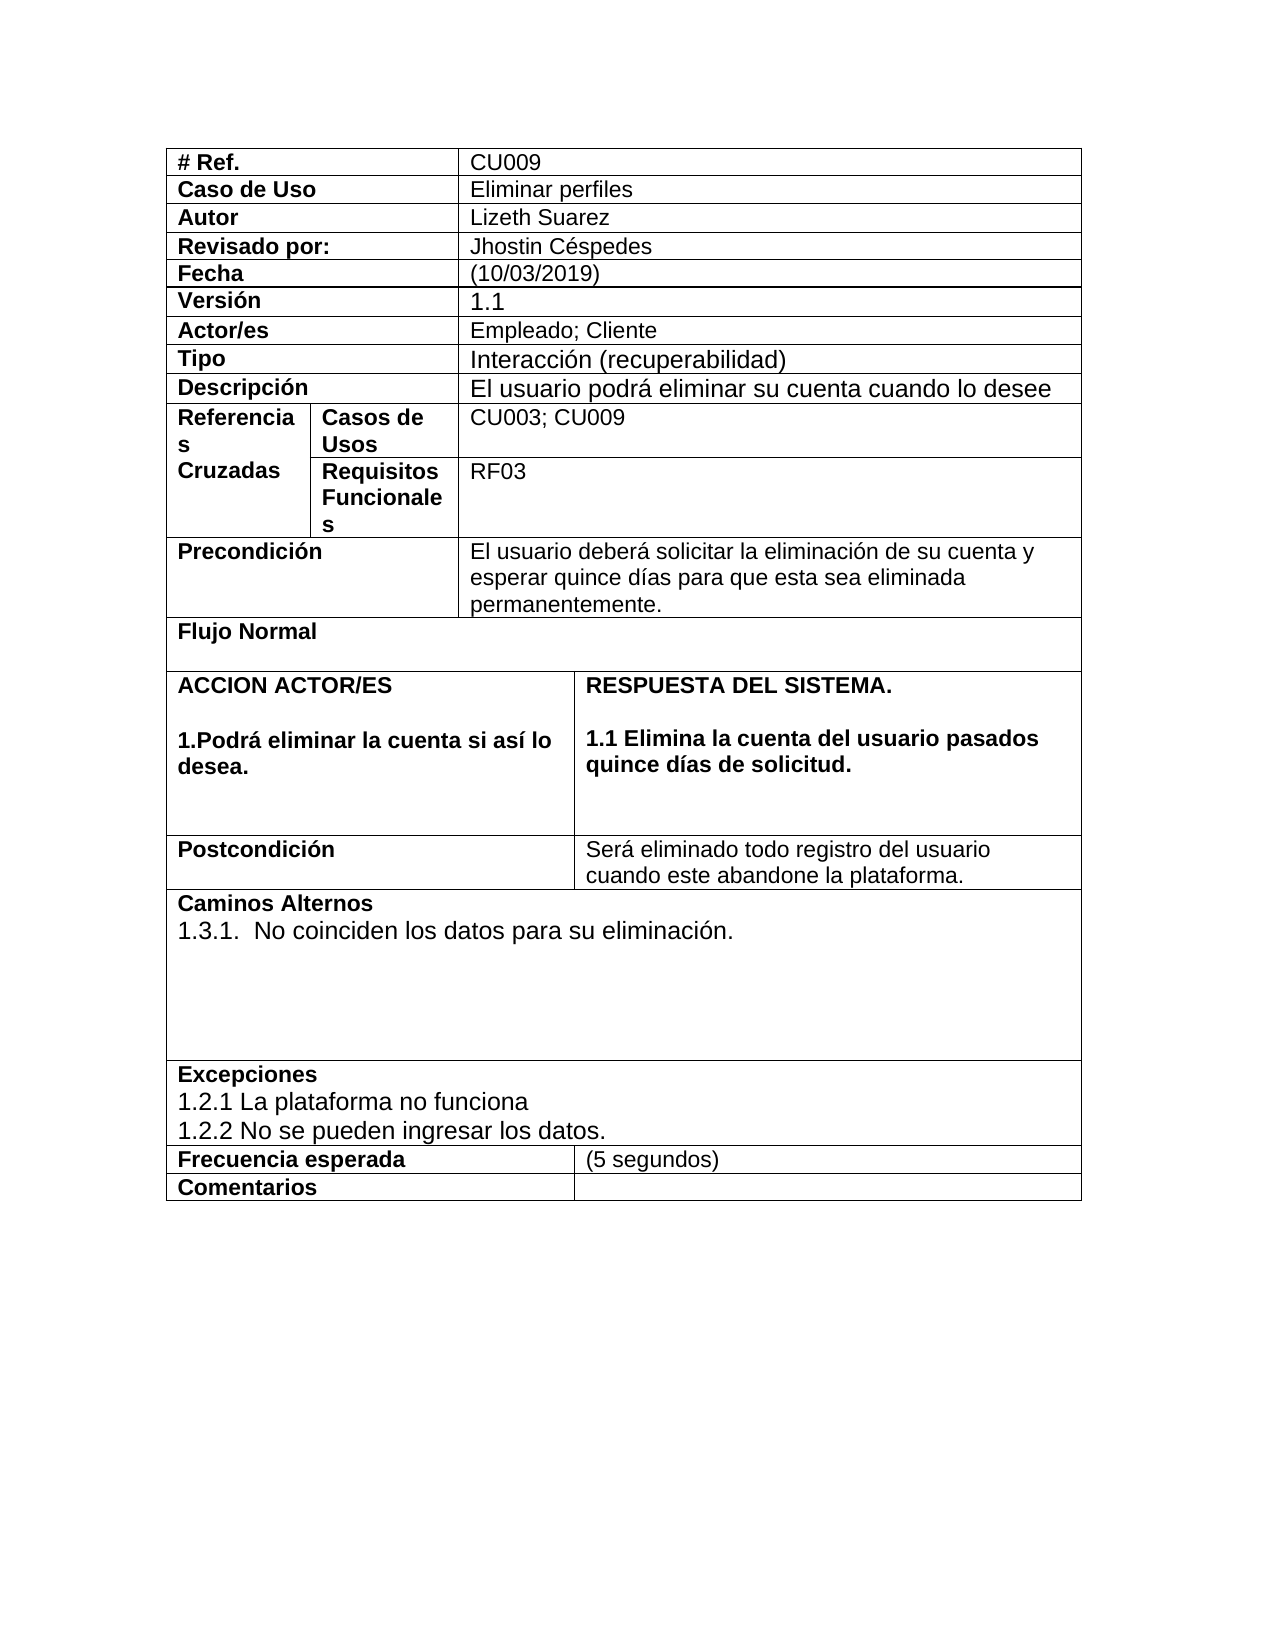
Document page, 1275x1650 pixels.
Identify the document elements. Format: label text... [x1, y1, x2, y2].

table_cell Revisado por: [167, 233, 458, 259]
table_cell Actor/es [167, 317, 458, 343]
table_cell Flujo Normal [167, 618, 1081, 671]
table_cell Frecuencia esperada [167, 1146, 574, 1172]
table_cell Lizeth Suarez [459, 204, 1081, 232]
table_cell (10/03/2019) [459, 260, 1081, 286]
table_cell RF03 [459, 458, 1081, 537]
table_cell Precondición [167, 538, 458, 617]
table_cell El usuario deberá solicitar la eliminación de su cuenta y esperar quince días para que esta sea eliminada permanentemente. [459, 538, 1081, 617]
table_cell [575, 1174, 1081, 1200]
table_cell Casos de Usos [311, 404, 458, 457]
table_cell Será eliminado todo registro del usuario cuando este abandone la plataforma. [575, 836, 1081, 888]
table_cell Interacción (recuperabilidad) [459, 345, 1081, 373]
table_cell Autor [167, 204, 458, 232]
table_cell Caso de Uso [167, 176, 458, 202]
table_cell Requisitos Funcionales [311, 458, 458, 537]
table_cell Tipo [167, 345, 458, 373]
table_header # Ref. [167, 149, 458, 175]
table_cell RESPUESTA DEL SISTEMA. 1.1 Elimina la cuenta del usuario pasados quince días de solicitud. [575, 672, 1081, 835]
table_cell Postcondición [167, 836, 574, 888]
table_cell Caminos Alternos 1.3.1. No coinciden los datos para su eliminación. [167, 890, 1081, 1060]
table_cell (5 segundos) [575, 1146, 1081, 1172]
table_cell Eliminar perfiles [459, 176, 1081, 202]
table_header CU009 [459, 149, 1081, 175]
table_cell Excepciones 1.2.1 La plataforma no funciona 1.2.2 No se pueden ingresar los datos. [167, 1061, 1081, 1145]
table_cell CU003; CU009 [459, 404, 1081, 457]
table_cell El usuario podrá eliminar su cuenta cuando lo desee [459, 374, 1081, 403]
table_cell 1.1 [459, 288, 1081, 316]
table_cell Jhostin Céspedes [459, 233, 1081, 259]
table_cell Descripción [167, 374, 458, 403]
table_cell Comentarios [167, 1174, 574, 1200]
table_cell Versión [167, 288, 458, 316]
table_cell Referencias Cruzadas [167, 404, 310, 537]
table_cell Empleado; Cliente [459, 317, 1081, 343]
table_cell Fecha [167, 260, 458, 286]
table_cell ACCION ACTOR/ES 1.Podrá eliminar la cuenta si así lo desea. [167, 672, 574, 835]
